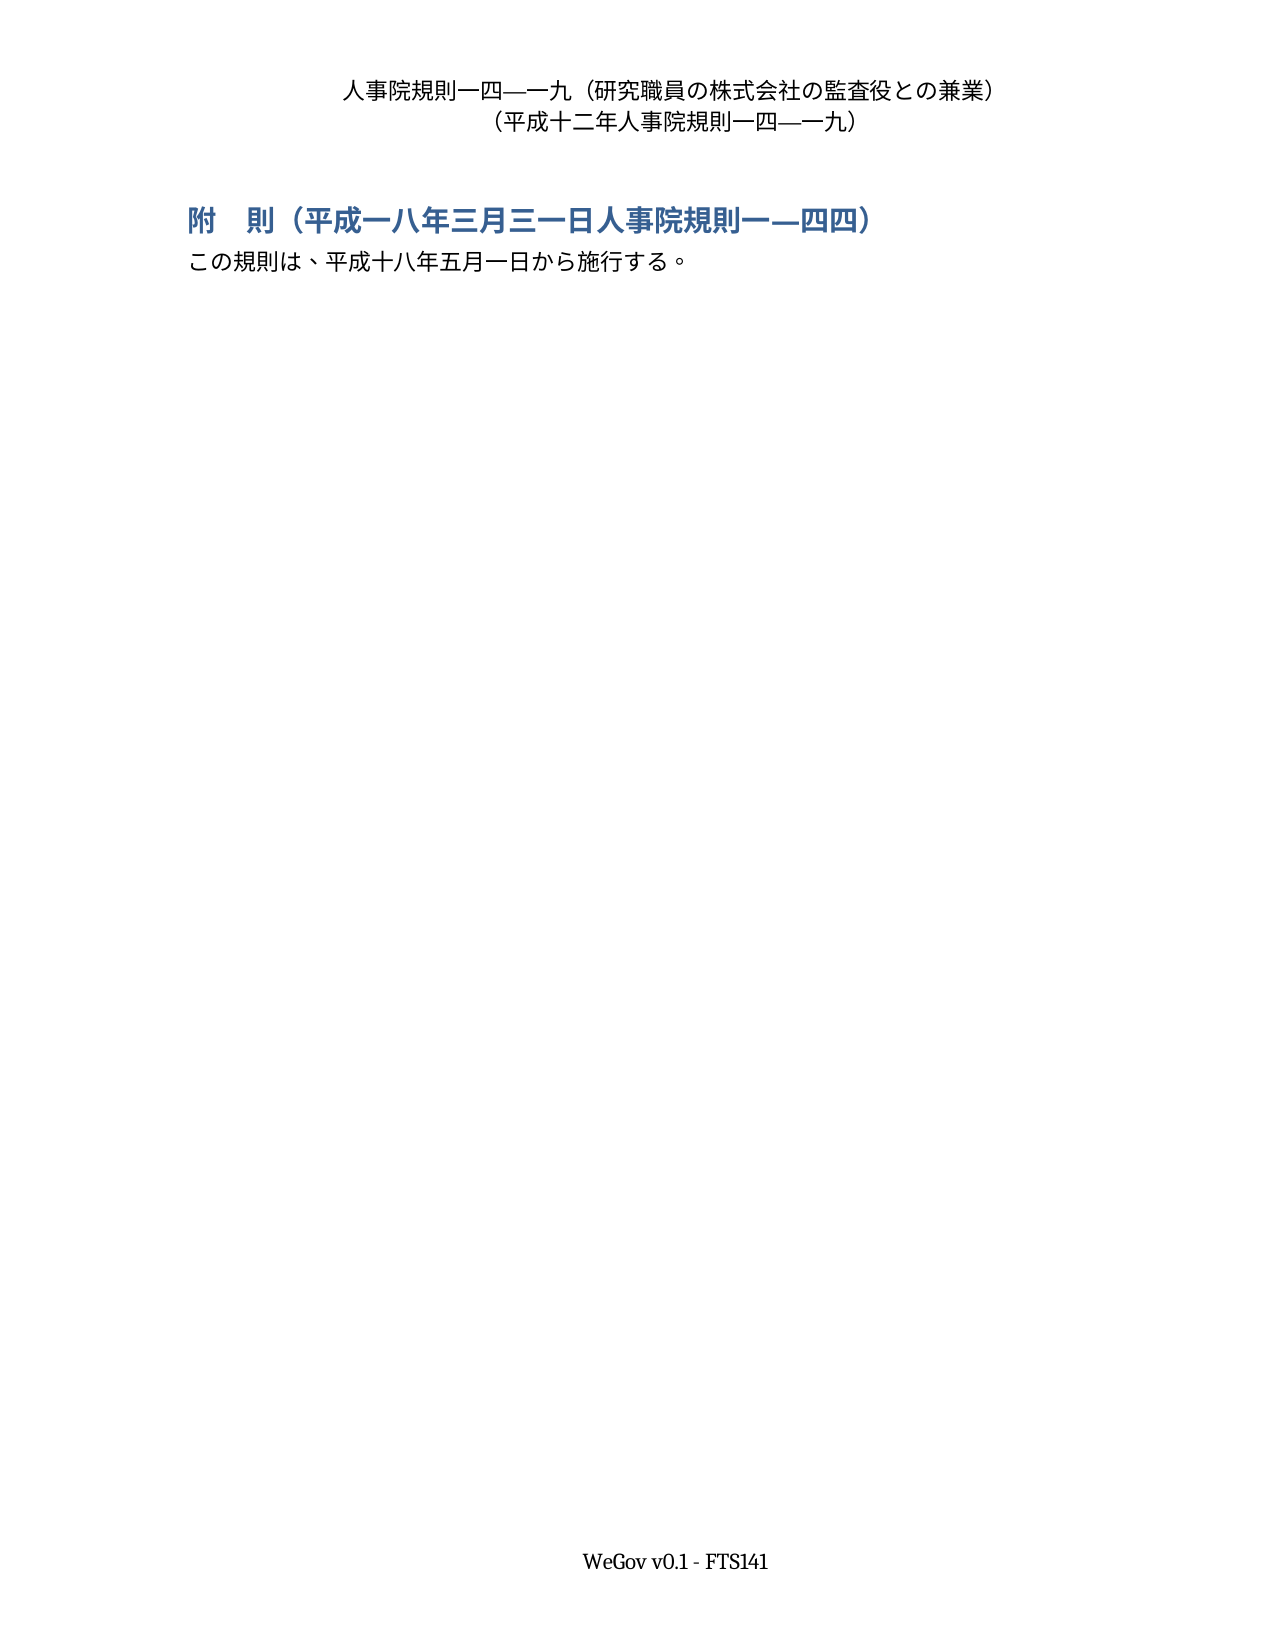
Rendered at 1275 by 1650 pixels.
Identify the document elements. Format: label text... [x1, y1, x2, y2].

subtitle 附 則（平成一八年三月三一日人事院規則一―四四） [187, 200, 1087, 240]
text この規則は、平成十八年五月一日から施行する。 [187, 246, 1087, 277]
